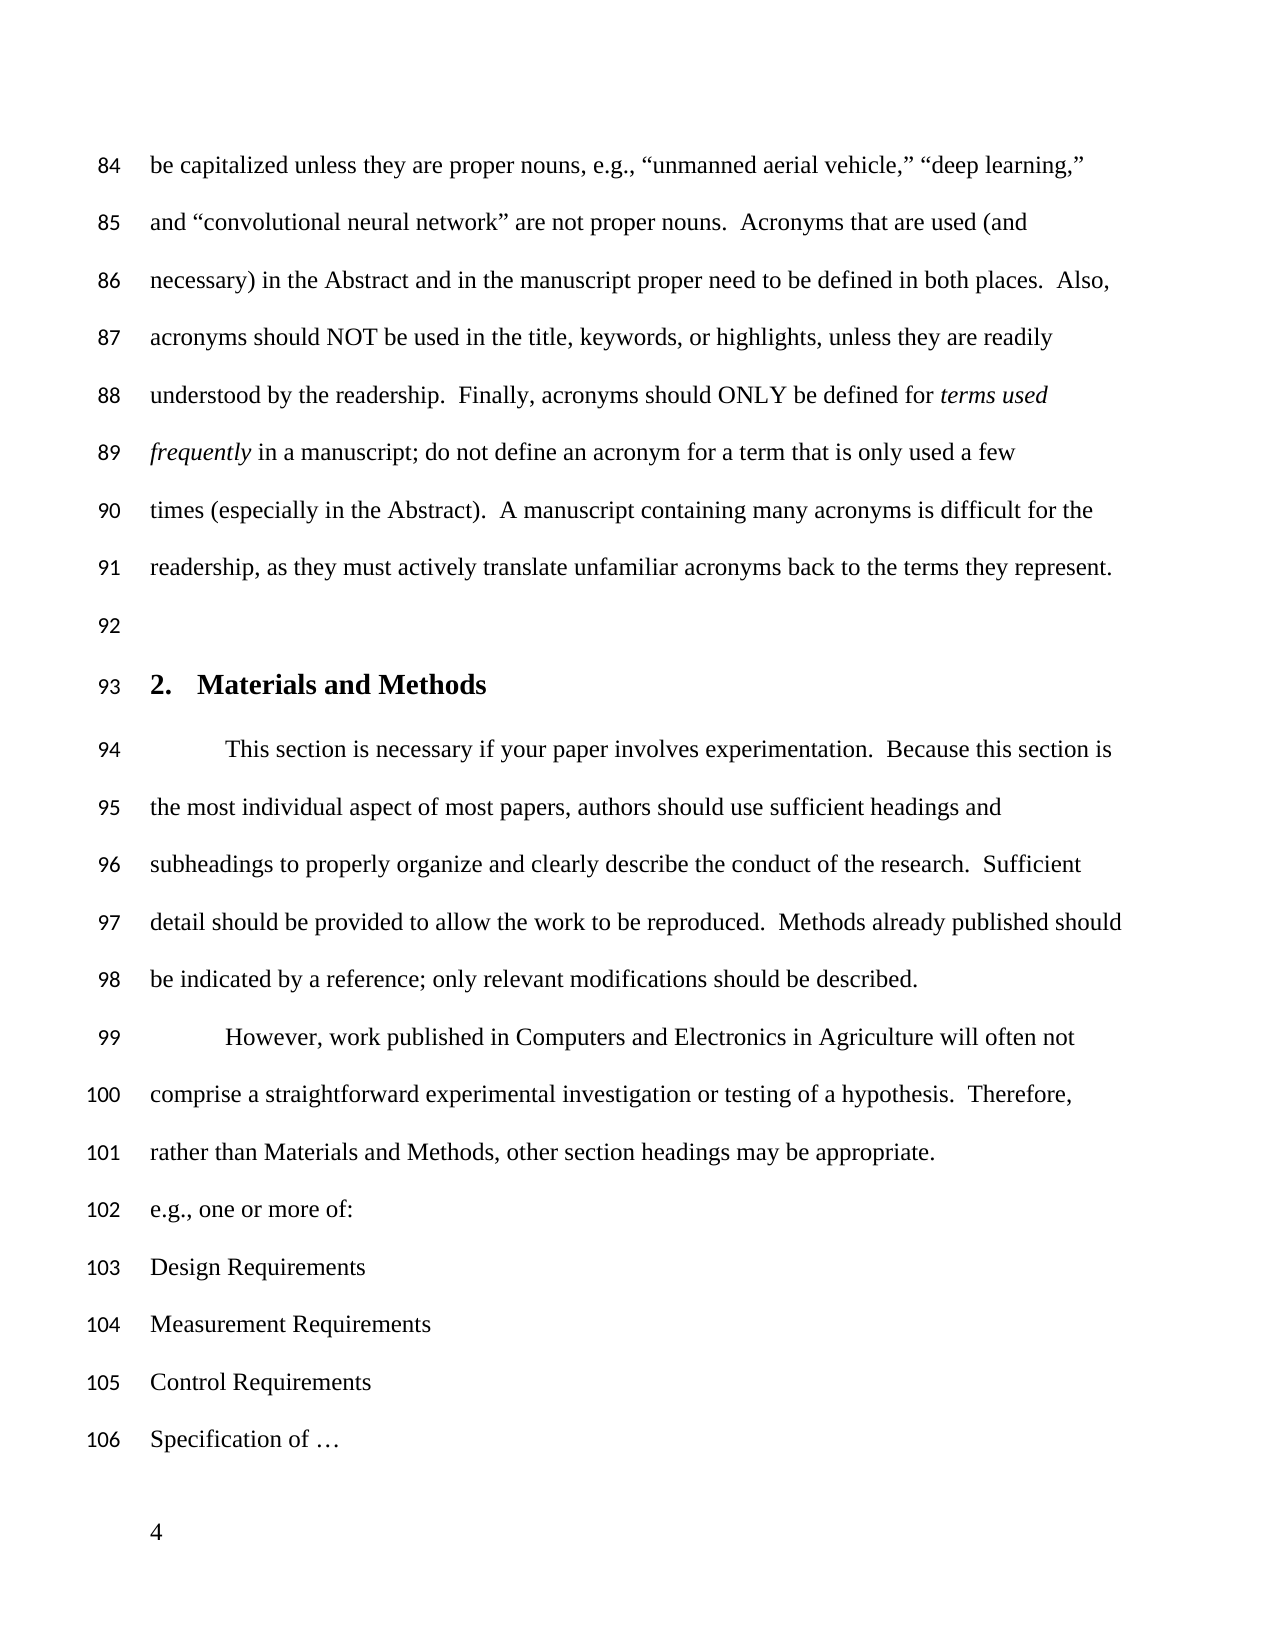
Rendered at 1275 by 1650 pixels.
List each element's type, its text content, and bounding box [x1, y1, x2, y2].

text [150, 150, 1125, 581]
text This section is necessary if your paper involves experimentation. Because this section is the most individual aspect of most papers, authors should use sufficient headings and subheadings to properly organize and clearly describe the conduct of the research. Sufficient detail should be provided to allow the work to be reproduced. Methods already published should be indicated by a reference; only relevant modifications should be described. [150, 734, 1125, 993]
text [150, 1022, 1125, 1453]
list Materials and Methods [150, 667, 1125, 701]
